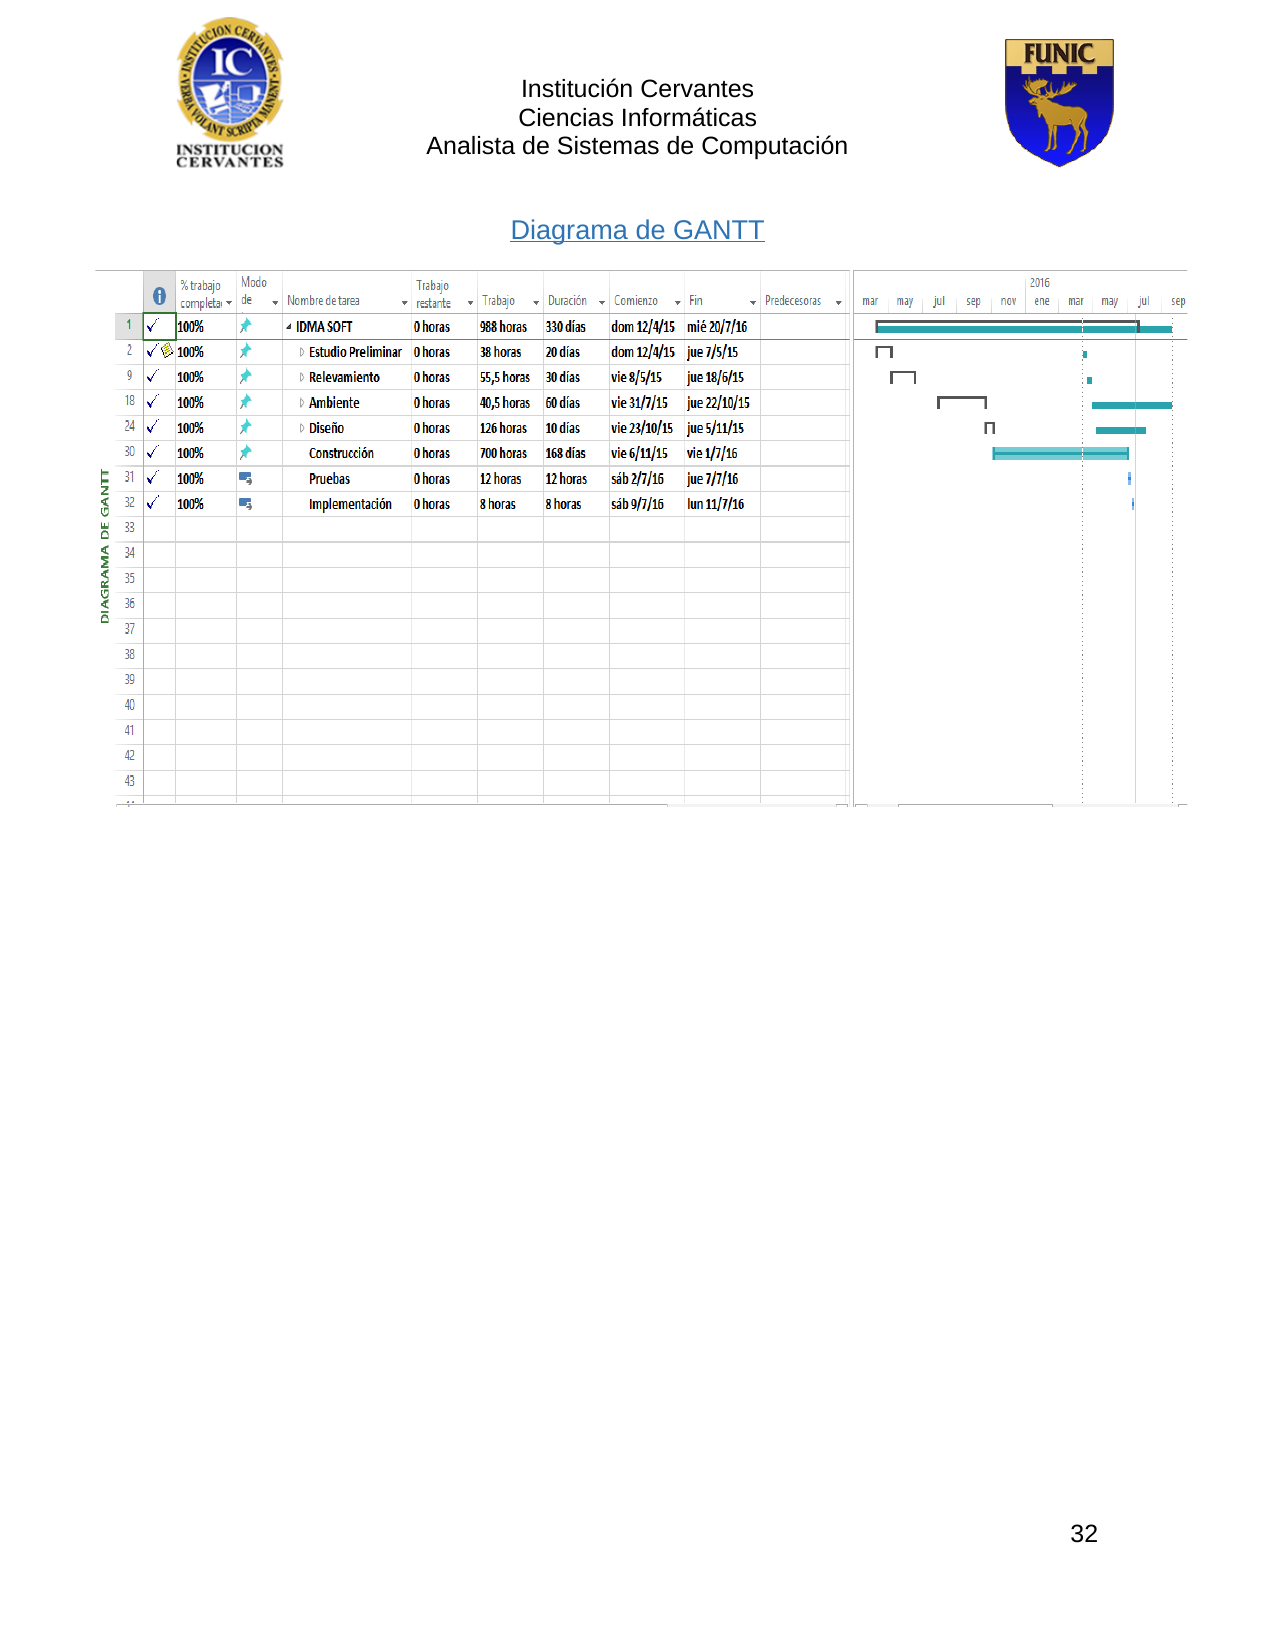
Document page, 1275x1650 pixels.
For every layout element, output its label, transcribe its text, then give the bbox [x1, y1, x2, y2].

picture [1003, 37, 1115, 168]
picture [95, 270, 1188, 807]
picture [176, 17, 288, 170]
subtitle Diagrama de GANTT [177, 214, 1098, 245]
